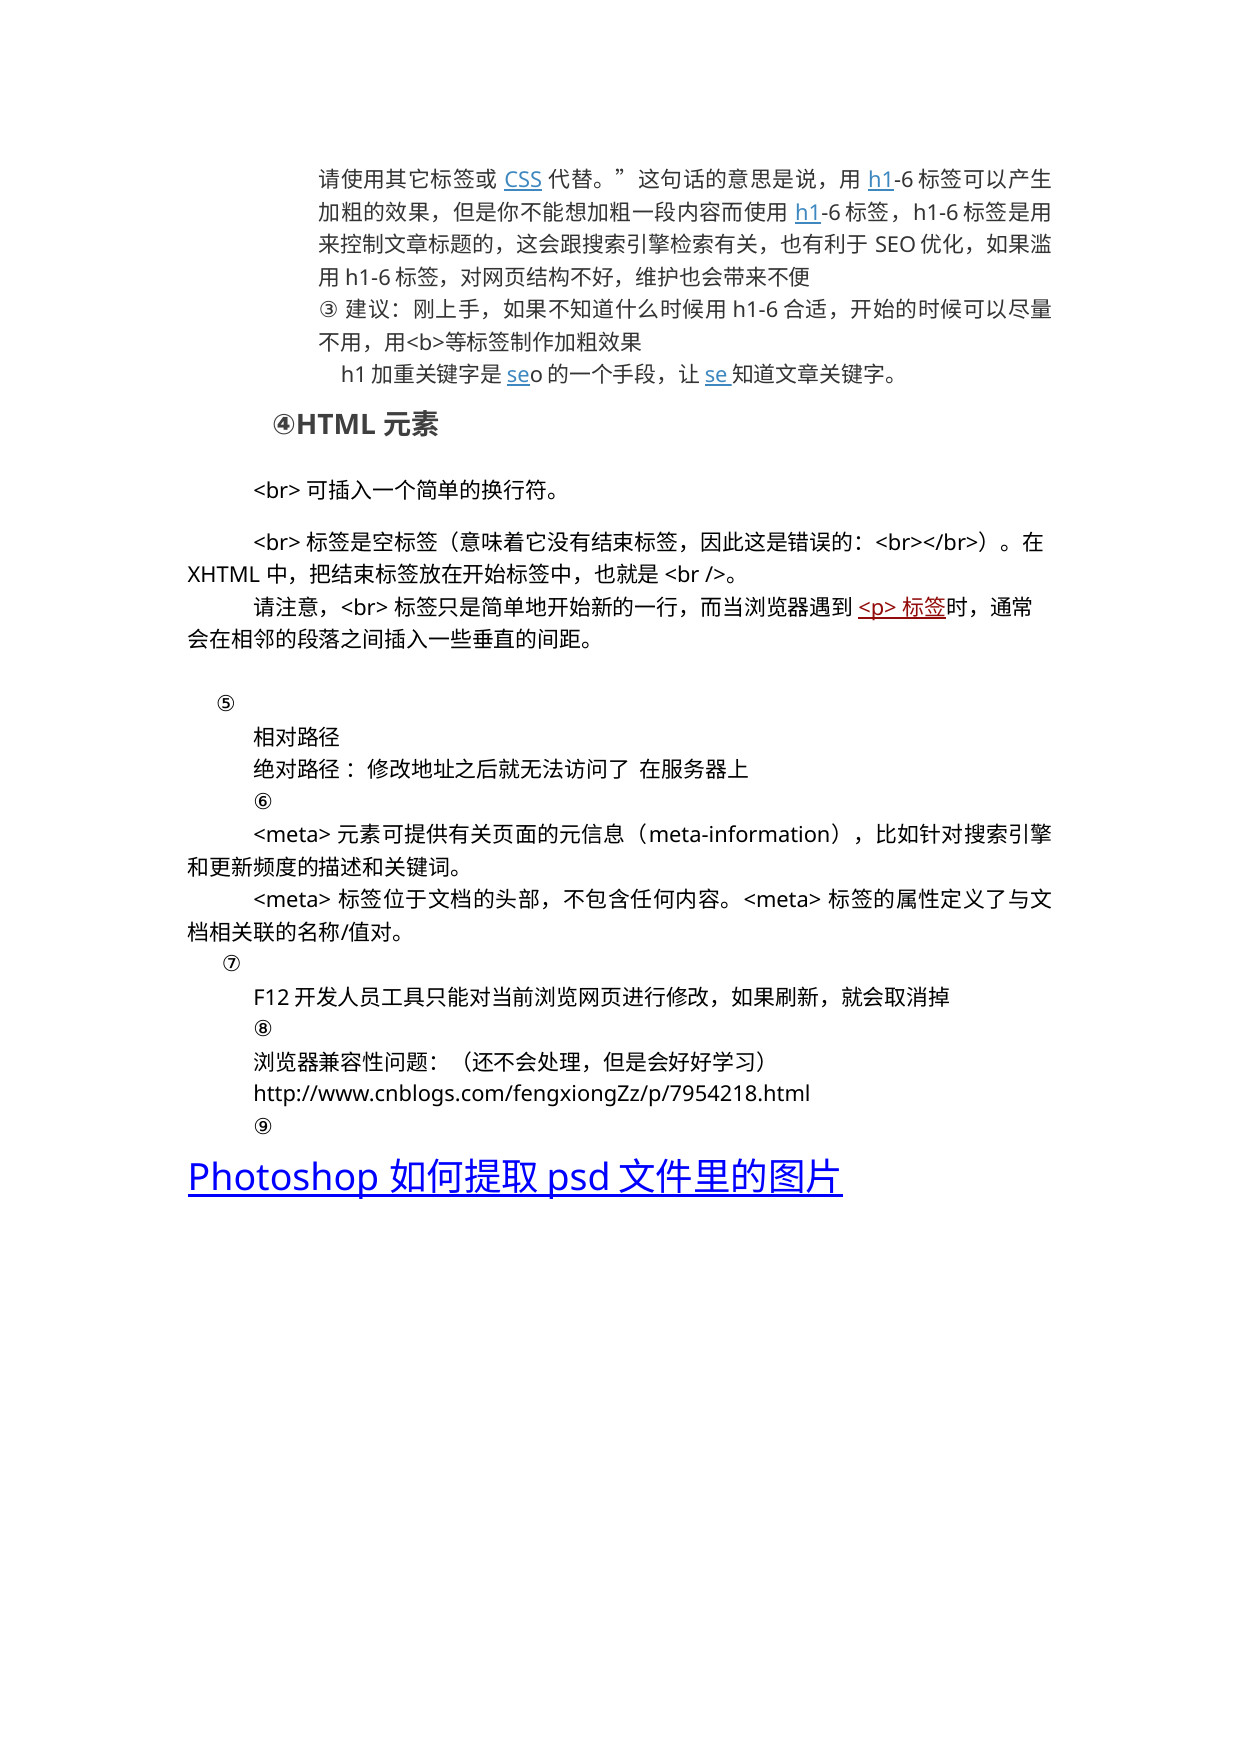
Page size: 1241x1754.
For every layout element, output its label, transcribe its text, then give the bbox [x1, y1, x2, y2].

text ④HTML 元素 [187, 389, 1053, 454]
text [297, 162, 1053, 292]
text ③ 建议：刚上手，如果不知道什么时候用h1-6合适，开始的时候可以尽量不用，用<b>等标签制作加粗效果 [319, 292, 1053, 357]
text ⑨ [187, 1109, 1053, 1142]
text http://www.cnblogs.com/fengxiongZz/p/7954218.html [187, 1077, 1053, 1109]
text ⑤ [187, 687, 1053, 719]
text <br> 可插入一个简单的换行符。 [187, 473, 1053, 506]
text Photoshop 如何提取psd文件里的图片 [187, 1142, 1053, 1207]
text 请注意，<br> 标签只是简单地开始新的一行，而当浏览器遇到 <p> 标签时，通常会在相邻的段落之间插入一些垂直的间距。 [187, 589, 1053, 654]
text <meta> 元素可提供有关页面的元信息（meta-information），比如针对搜索引擎和更新频度的描述和关键词。 [187, 817, 1053, 882]
text <br> 标签是空标签（意味着它没有结束标签，因此这是错误的：<br></br>）。在 XHTML 中，把结束标签放在开始标签中，也就是 <br />。 [187, 524, 1053, 589]
text F12开发人员工具只能对当前浏览网页进行修改，如果刷新，就会取消掉 [187, 979, 1053, 1012]
text 相对路径 [187, 719, 1053, 752]
text ⑥ [187, 784, 1053, 817]
text 浏览器兼容性问题：（还不会处理，但是会好好学习） [187, 1044, 1053, 1077]
text ⑦ [187, 947, 1053, 979]
text ⑧ [187, 1012, 1053, 1044]
text h1加重关键字是seo的一个手段，让se知道文章关键字。 [187, 357, 1053, 389]
text 绝对路径 ：修改地址之后就无法访问了 在服务器上 [187, 752, 1053, 784]
text <meta> 标签位于文档的头部，不包含任何内容。<meta> 标签的属性定义了与文档相关联的名称/值对。 [187, 882, 1053, 947]
